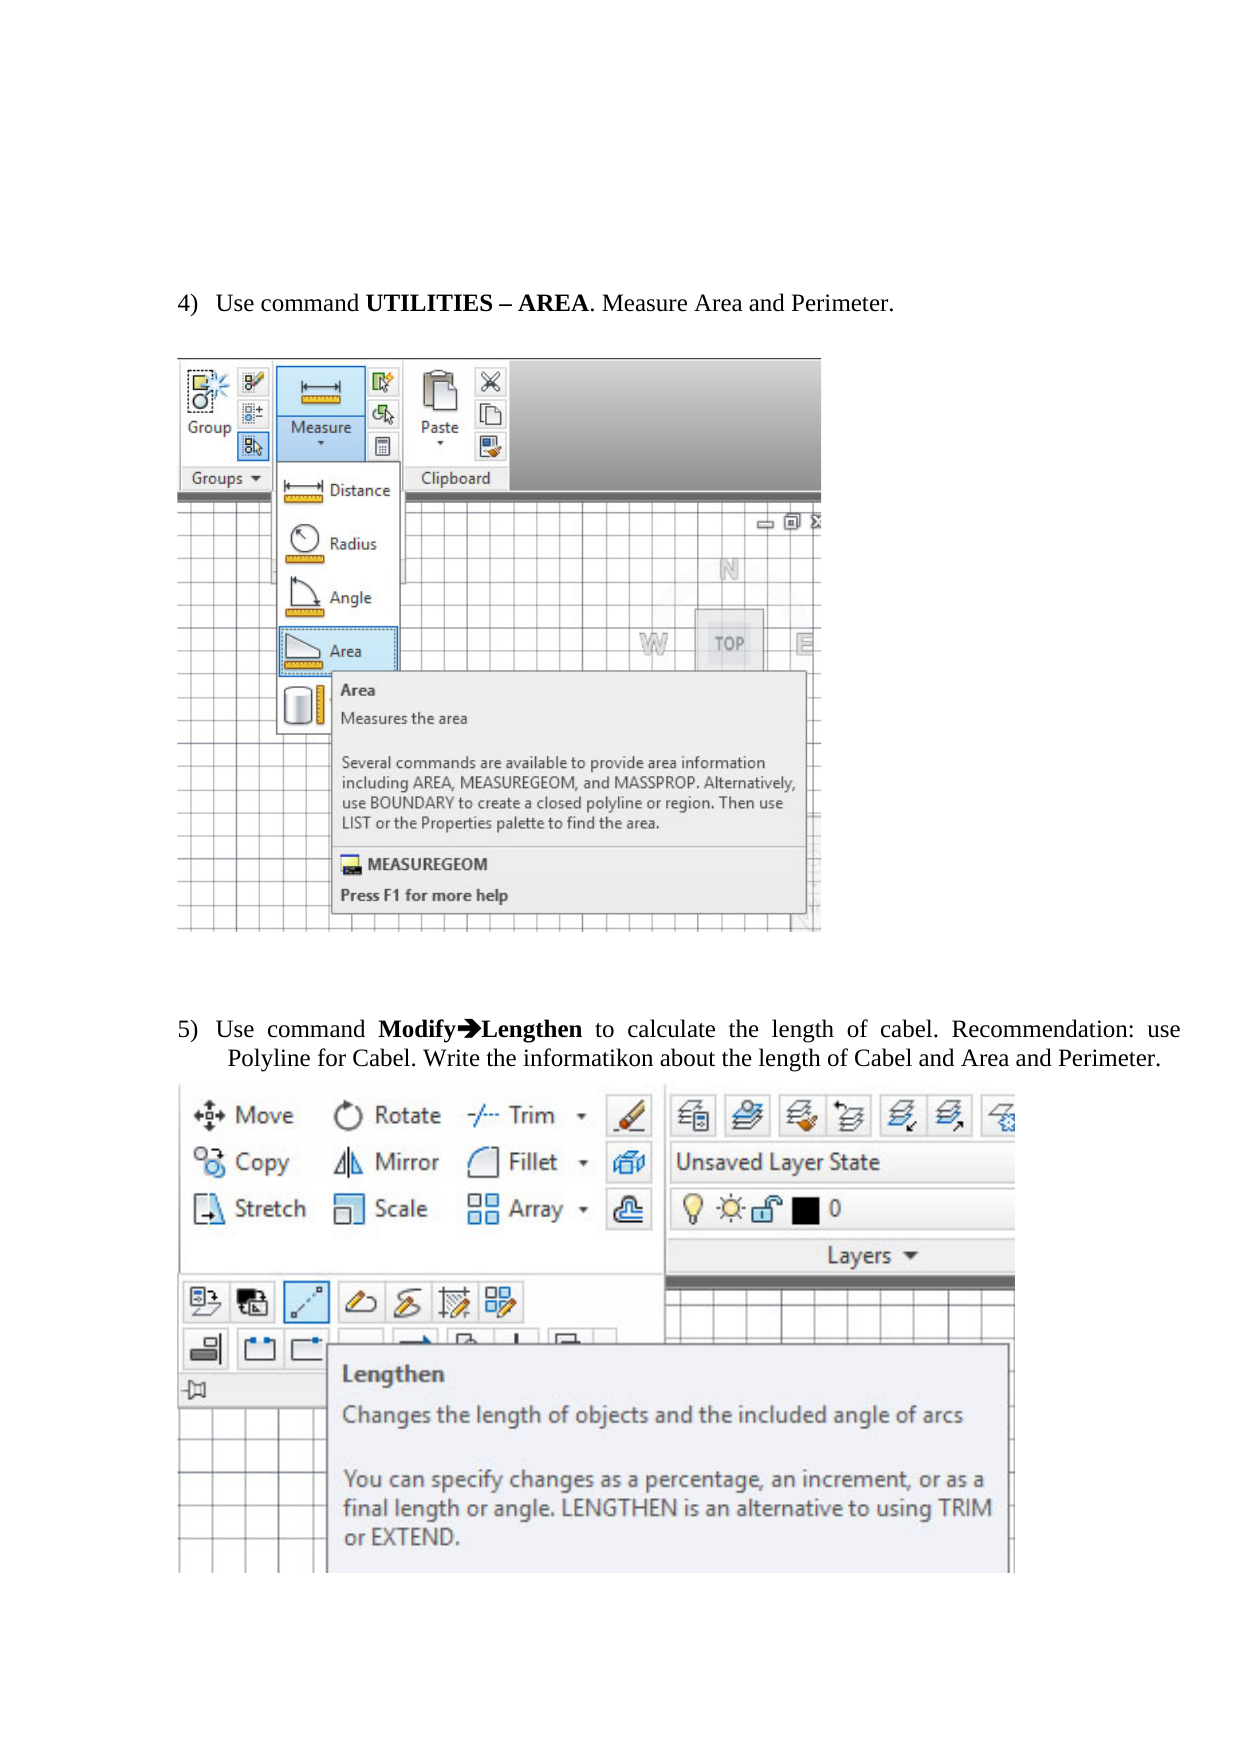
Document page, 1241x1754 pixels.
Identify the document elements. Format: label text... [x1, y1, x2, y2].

list Use command UTILITIES – AREA. Measure Area and Perimeter. [177, 288, 1181, 317]
list Use command ModifyLengthen to calculate the length of cabel. Recommendation: use Polyline for Cabel. Write the informatikon about the length of Cabel and Area and Perimeter. [177, 1014, 1181, 1071]
picture [177, 358, 822, 932]
picture [177, 1083, 1015, 1573]
